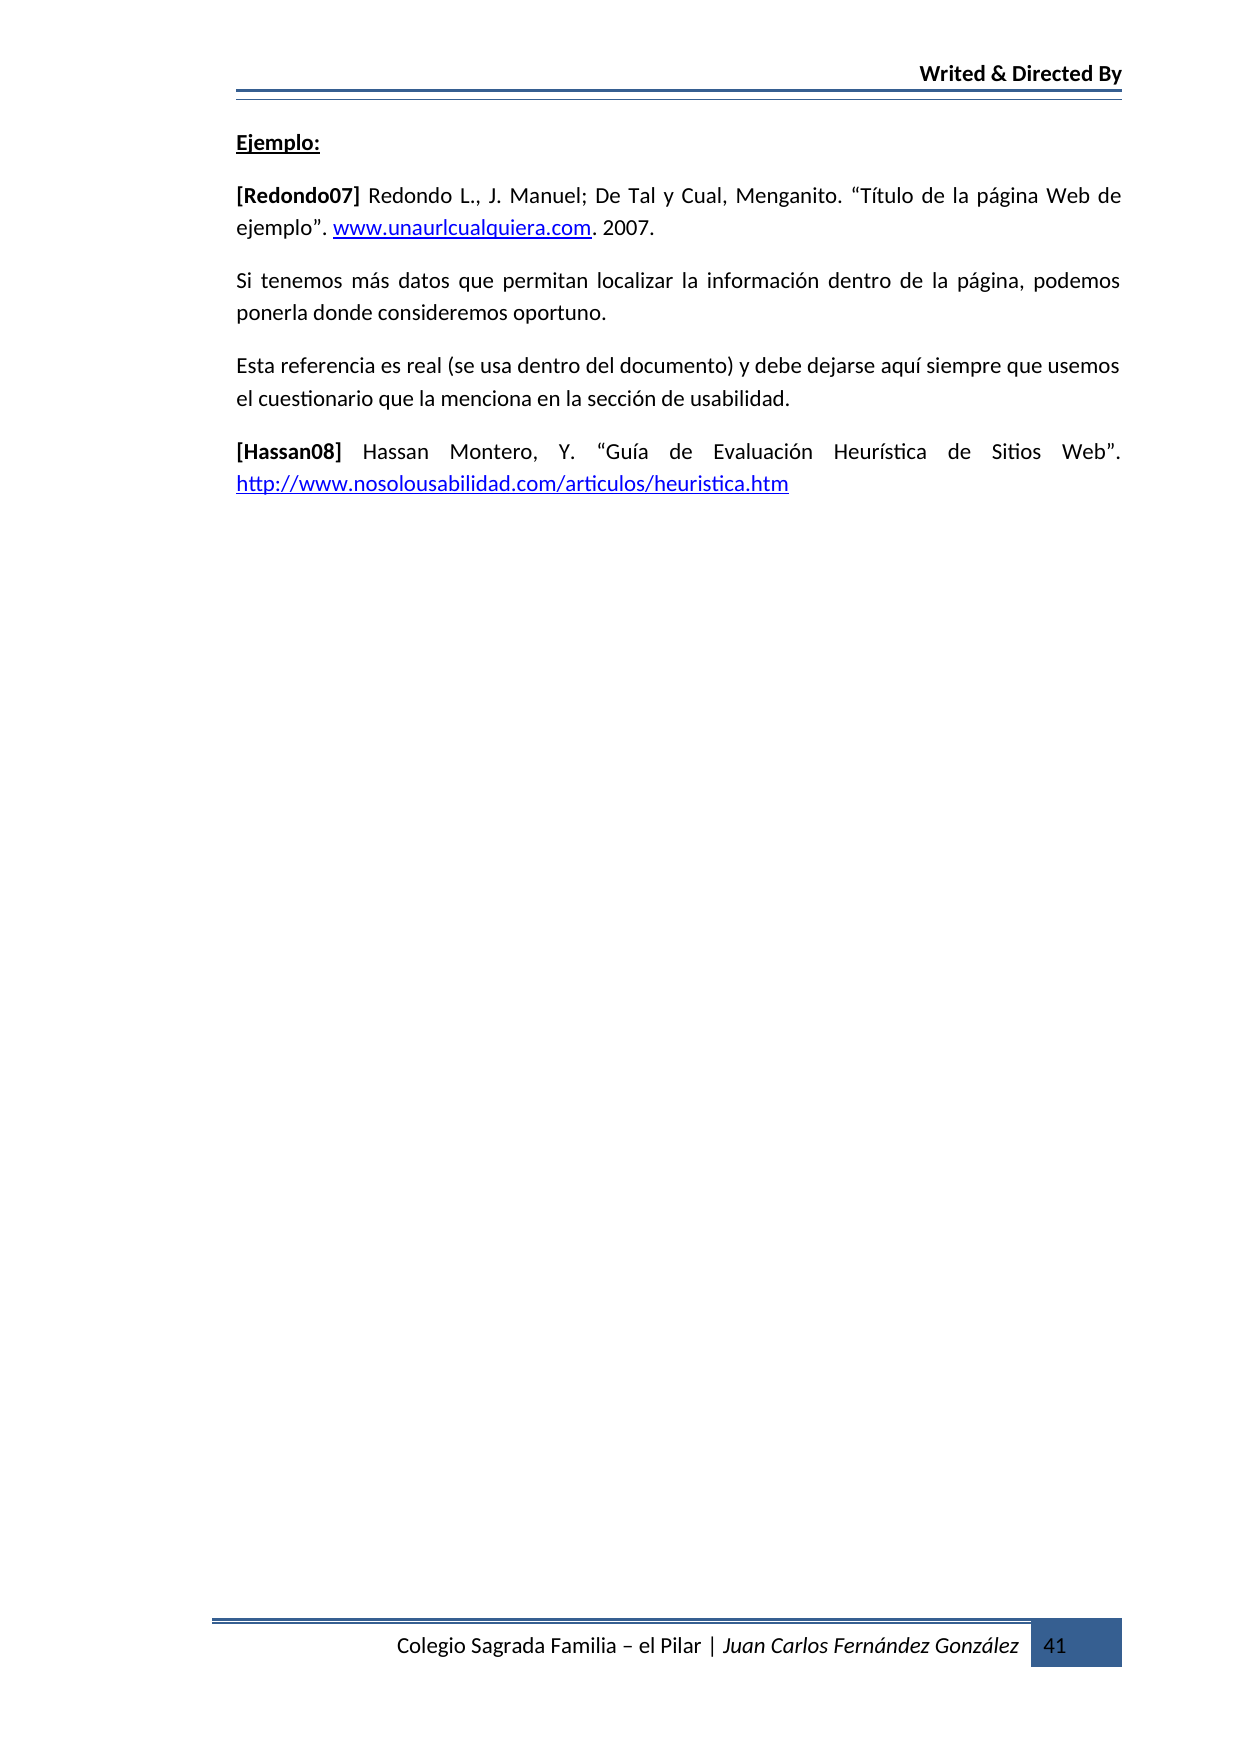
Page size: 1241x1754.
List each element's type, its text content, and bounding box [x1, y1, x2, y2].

text [Hassan08] Hassan Montero, Y. “Guía de Evaluación Heurística de Sitios Web”. http://www.nosolousabilidad.com/articulos/heuristica.htm [236, 437, 1122, 497]
text [Redondo07] Redondo L., J. Manuel; De Tal y Cual, Menganito. “Título de la página Web de ejemplo”. www.unaurlcualquiera.com. 2007. [236, 181, 1122, 241]
text Esta referencia es real (se usa dentro del documento) y debe dejarse aquí siempre que usemos el cuestionario que la menciona en la sección de usabilidad. [236, 352, 1122, 412]
text Si tenemos más datos que permitan localizar la información dentro de la página, podemos ponerla donde consideremos oportuno. [236, 266, 1122, 327]
text Ejemplo: [236, 128, 1122, 156]
